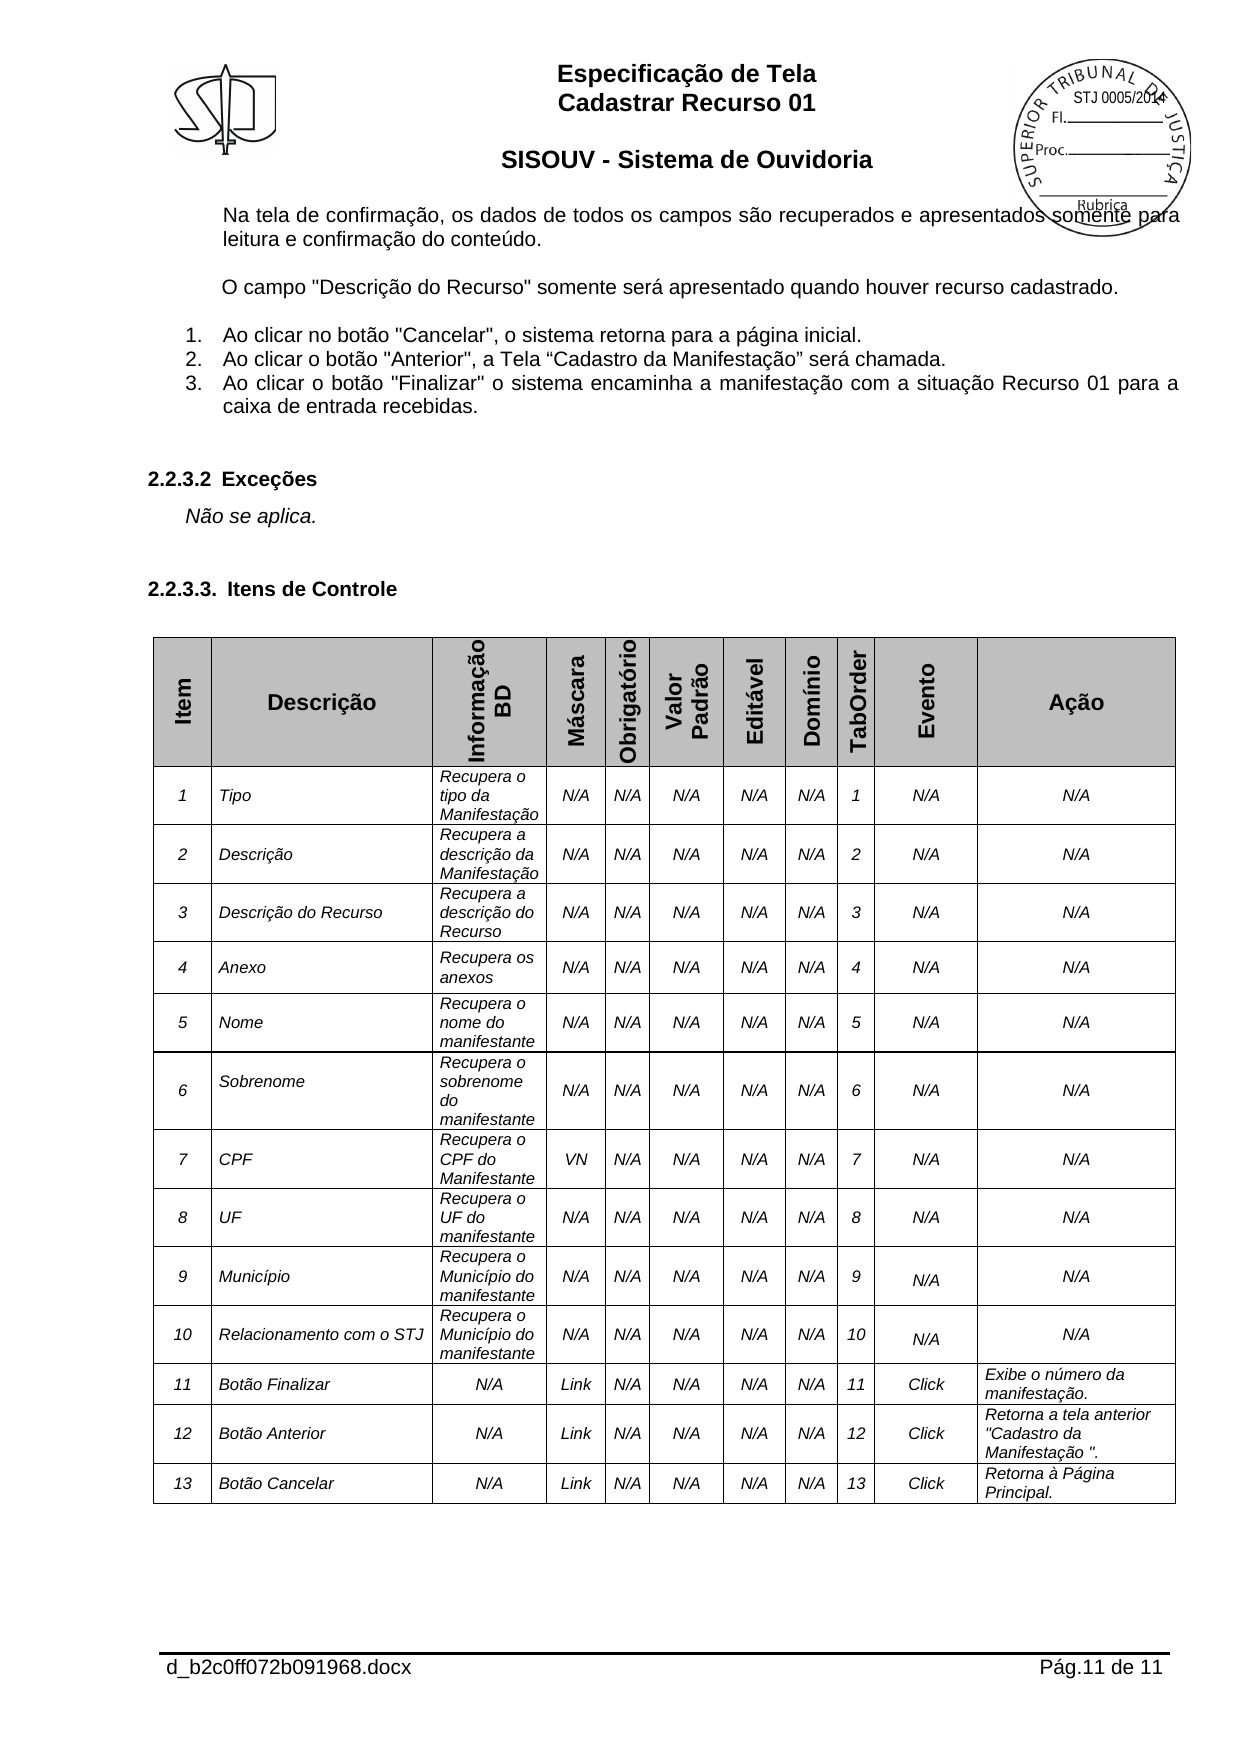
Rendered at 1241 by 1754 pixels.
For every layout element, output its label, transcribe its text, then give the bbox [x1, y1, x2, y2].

table_cell N/A [650, 1306, 723, 1363]
table_cell N/A [724, 1364, 785, 1404]
table_cell N/A [650, 1053, 723, 1129]
table_cell 11 [838, 1364, 874, 1404]
table_cell N/A [978, 884, 1175, 941]
table_cell N/A [724, 884, 785, 941]
table_cell Click [875, 1364, 977, 1404]
table_cell Tipo [212, 767, 432, 824]
table_cell N/A [875, 1306, 977, 1363]
table_cell N/A [606, 767, 649, 824]
table_cell N/A [606, 1130, 649, 1188]
table_cell N/A [650, 825, 723, 883]
table_cell 4 [154, 942, 211, 993]
table_cell N/A [875, 1247, 977, 1305]
table_cell N/A [650, 1464, 723, 1503]
table_cell 1 [838, 767, 874, 824]
table_cell N/A [724, 1464, 785, 1503]
table_cell 3 [838, 884, 874, 941]
table_header Domínio [786, 638, 837, 766]
table_cell N/A [650, 884, 723, 941]
table_cell N/A [433, 1364, 546, 1404]
table_cell N/A [547, 884, 605, 941]
table_cell N/A [978, 1247, 1175, 1305]
table_cell 7 [838, 1130, 874, 1188]
table_cell N/A [875, 884, 977, 941]
table_header Item [154, 638, 211, 766]
table_cell N/A [786, 942, 837, 993]
table_cell N/A [786, 994, 837, 1051]
table_cell N/A [724, 1053, 785, 1129]
table_cell N/A [606, 825, 649, 883]
table_cell N/A [606, 1189, 649, 1246]
table_cell 3 [154, 884, 211, 941]
table_cell N/A [606, 884, 649, 941]
table_cell Link [547, 1405, 605, 1462]
table_cell N/A [724, 1306, 785, 1363]
table_cell N/A [875, 1189, 977, 1246]
table_cell Link [547, 1364, 605, 1404]
table_cell Recupera o UF do manifestante [433, 1189, 546, 1246]
table_cell N/A [786, 1405, 837, 1462]
table_cell N/A [978, 1130, 1175, 1188]
table_cell N/A [978, 1306, 1175, 1363]
list Ao clicar no botão "Cancelar", o sistema retorna para a página inicial. [185, 322, 1181, 346]
table_cell Recupera o CPF do Manifestante [433, 1130, 546, 1188]
table_cell CPF [212, 1130, 432, 1188]
table_cell Click [875, 1464, 977, 1503]
table_cell N/A [547, 1306, 605, 1363]
table_cell Exibe o número da manifestação. [978, 1364, 1175, 1404]
table_cell 5 [838, 994, 874, 1051]
table_cell Anexo [212, 942, 432, 993]
table_cell N/A [606, 1306, 649, 1363]
table_cell N/A [547, 994, 605, 1051]
table_cell Recupera o sobrenome do manifestante [433, 1053, 546, 1129]
picture [1013, 59, 1192, 237]
table_cell N/A [875, 942, 977, 993]
table_header Editável [724, 638, 785, 766]
text Na tela de confirmação, os dados de todos os campos são recuperados e apresentados somente para leitura e confirmação do conteúdo. [223, 203, 1181, 251]
table_cell Recupera o Município do manifestante [433, 1306, 546, 1363]
table_cell N/A [606, 942, 649, 993]
table_header Descrição [212, 638, 432, 766]
table_header Ação [978, 638, 1175, 766]
table_cell 6 [154, 1053, 211, 1129]
table_cell N/A [978, 1189, 1175, 1246]
table_cell N/A [875, 1053, 977, 1129]
table_cell N/A [606, 1247, 649, 1305]
table_cell N/A [786, 1247, 837, 1305]
table_cell N/A [433, 1464, 546, 1503]
table_cell N/A [724, 942, 785, 993]
table_cell N/A [606, 1364, 649, 1404]
table_cell 6 [838, 1053, 874, 1129]
table_cell VN [547, 1130, 605, 1188]
table_cell 8 [838, 1189, 874, 1246]
table_cell 10 [838, 1306, 874, 1363]
table_cell N/A [547, 767, 605, 824]
table_header Máscara [547, 638, 605, 766]
table_cell N/A [875, 825, 977, 883]
table_cell N/A [606, 1405, 649, 1462]
table_cell N/A [875, 1130, 977, 1188]
list Ao clicar o botão "Finalizar" o sistema encaminha a manifestação com a situação Recurso 01 para a caixa de entrada recebidas. [185, 370, 1181, 418]
table_cell Recupera a descrição do Recurso [433, 884, 546, 941]
table_header Valor Padrão [650, 638, 723, 766]
table_cell Recupera o nome do manifestante [433, 994, 546, 1051]
table_cell N/A [724, 1189, 785, 1246]
table_cell N/A [606, 1053, 649, 1129]
table_cell Nome [212, 994, 432, 1051]
table_cell Recupera a descrição da Manifestação [433, 825, 546, 883]
table_cell N/A [547, 1247, 605, 1305]
table_cell Botão Finalizar [212, 1364, 432, 1404]
table_cell N/A [650, 767, 723, 824]
table_cell N/A [724, 1247, 785, 1305]
table_cell 5 [154, 994, 211, 1051]
table_cell N/A [724, 994, 785, 1051]
table_cell N/A [606, 1464, 649, 1503]
table_cell N/A [650, 1189, 723, 1246]
table_cell N/A [547, 942, 605, 993]
table_cell N/A [978, 942, 1175, 993]
table_cell Relacionamento com o STJ [212, 1306, 432, 1363]
table_cell N/A [786, 1130, 837, 1188]
table_header TabOrder [838, 638, 874, 766]
table_cell Click [875, 1405, 977, 1462]
table_cell UF [212, 1189, 432, 1246]
table_cell N/A [786, 767, 837, 824]
text Não se aplica. [185, 504, 1181, 528]
table_cell N/A [433, 1405, 546, 1462]
table_cell 2 [154, 825, 211, 883]
table_cell N/A [786, 1189, 837, 1246]
table_cell 9 [838, 1247, 874, 1305]
table_cell Link [547, 1464, 605, 1503]
subtitle 2.2.3.2 Exceções [148, 467, 1181, 491]
table_cell Sobrenome [212, 1053, 432, 1129]
table_cell N/A [606, 994, 649, 1051]
table_cell N/A [724, 825, 785, 883]
table_cell Retorna a tela anterior "Cadastro da Manifestação ". [978, 1405, 1175, 1462]
table_cell N/A [724, 1130, 785, 1188]
table_cell N/A [978, 994, 1175, 1051]
table_cell N/A [786, 825, 837, 883]
table_cell Descrição do Recurso [212, 884, 432, 941]
table_cell N/A [786, 884, 837, 941]
table_cell Recupera o tipo da Manifestação [433, 767, 546, 824]
table_cell N/A [786, 1053, 837, 1129]
list Ao clicar o botão "Anterior", a Tela “Cadastro da Manifestação” será chamada. [185, 346, 1181, 370]
table_header Evento [875, 638, 977, 766]
text O campo "Descrição do Recurso" somente será apresentado quando houver recurso cadastrado. [148, 274, 1181, 298]
table_cell N/A [786, 1464, 837, 1503]
table_cell 12 [154, 1405, 211, 1462]
table_cell N/A [650, 994, 723, 1051]
table_cell 11 [154, 1364, 211, 1404]
table_cell N/A [724, 767, 785, 824]
table_cell Município [212, 1247, 432, 1305]
table_cell N/A [875, 767, 977, 824]
table_cell 1 [154, 767, 211, 824]
table_cell N/A [978, 825, 1175, 883]
table_cell 13 [838, 1464, 874, 1503]
table_cell N/A [786, 1306, 837, 1363]
table_cell N/A [650, 1247, 723, 1305]
table_cell N/A [547, 1189, 605, 1246]
table_cell Descrição [212, 825, 432, 883]
table_cell N/A [650, 1130, 723, 1188]
table_cell N/A [875, 994, 977, 1051]
table_cell 9 [154, 1247, 211, 1305]
table_cell 4 [838, 942, 874, 993]
table_header Obrigatório [606, 638, 649, 766]
table_cell N/A [547, 825, 605, 883]
table_cell Recupera os anexos [433, 942, 546, 993]
subtitle 2.2.3.3. Itens de Controle [148, 577, 1181, 601]
table_cell N/A [978, 767, 1175, 824]
table_cell N/A [547, 1053, 605, 1129]
table_cell N/A [724, 1405, 785, 1462]
table_cell N/A [650, 1405, 723, 1462]
table_cell N/A [978, 1053, 1175, 1129]
table_cell Retorna à Página Principal. [978, 1464, 1175, 1503]
table_header Informação BD [433, 638, 546, 766]
table_cell Recupera o Município do manifestante [433, 1247, 546, 1305]
table_cell 7 [154, 1130, 211, 1188]
table_cell Botão Anterior [212, 1405, 432, 1462]
table_cell N/A [786, 1364, 837, 1404]
table_cell N/A [650, 1364, 723, 1404]
table_cell 12 [838, 1405, 874, 1462]
table_cell 2 [838, 825, 874, 883]
table_cell Botão Cancelar [212, 1464, 432, 1503]
table_cell 8 [154, 1189, 211, 1246]
table_cell N/A [650, 942, 723, 993]
table_cell 13 [154, 1464, 211, 1503]
table_cell 10 [154, 1306, 211, 1363]
